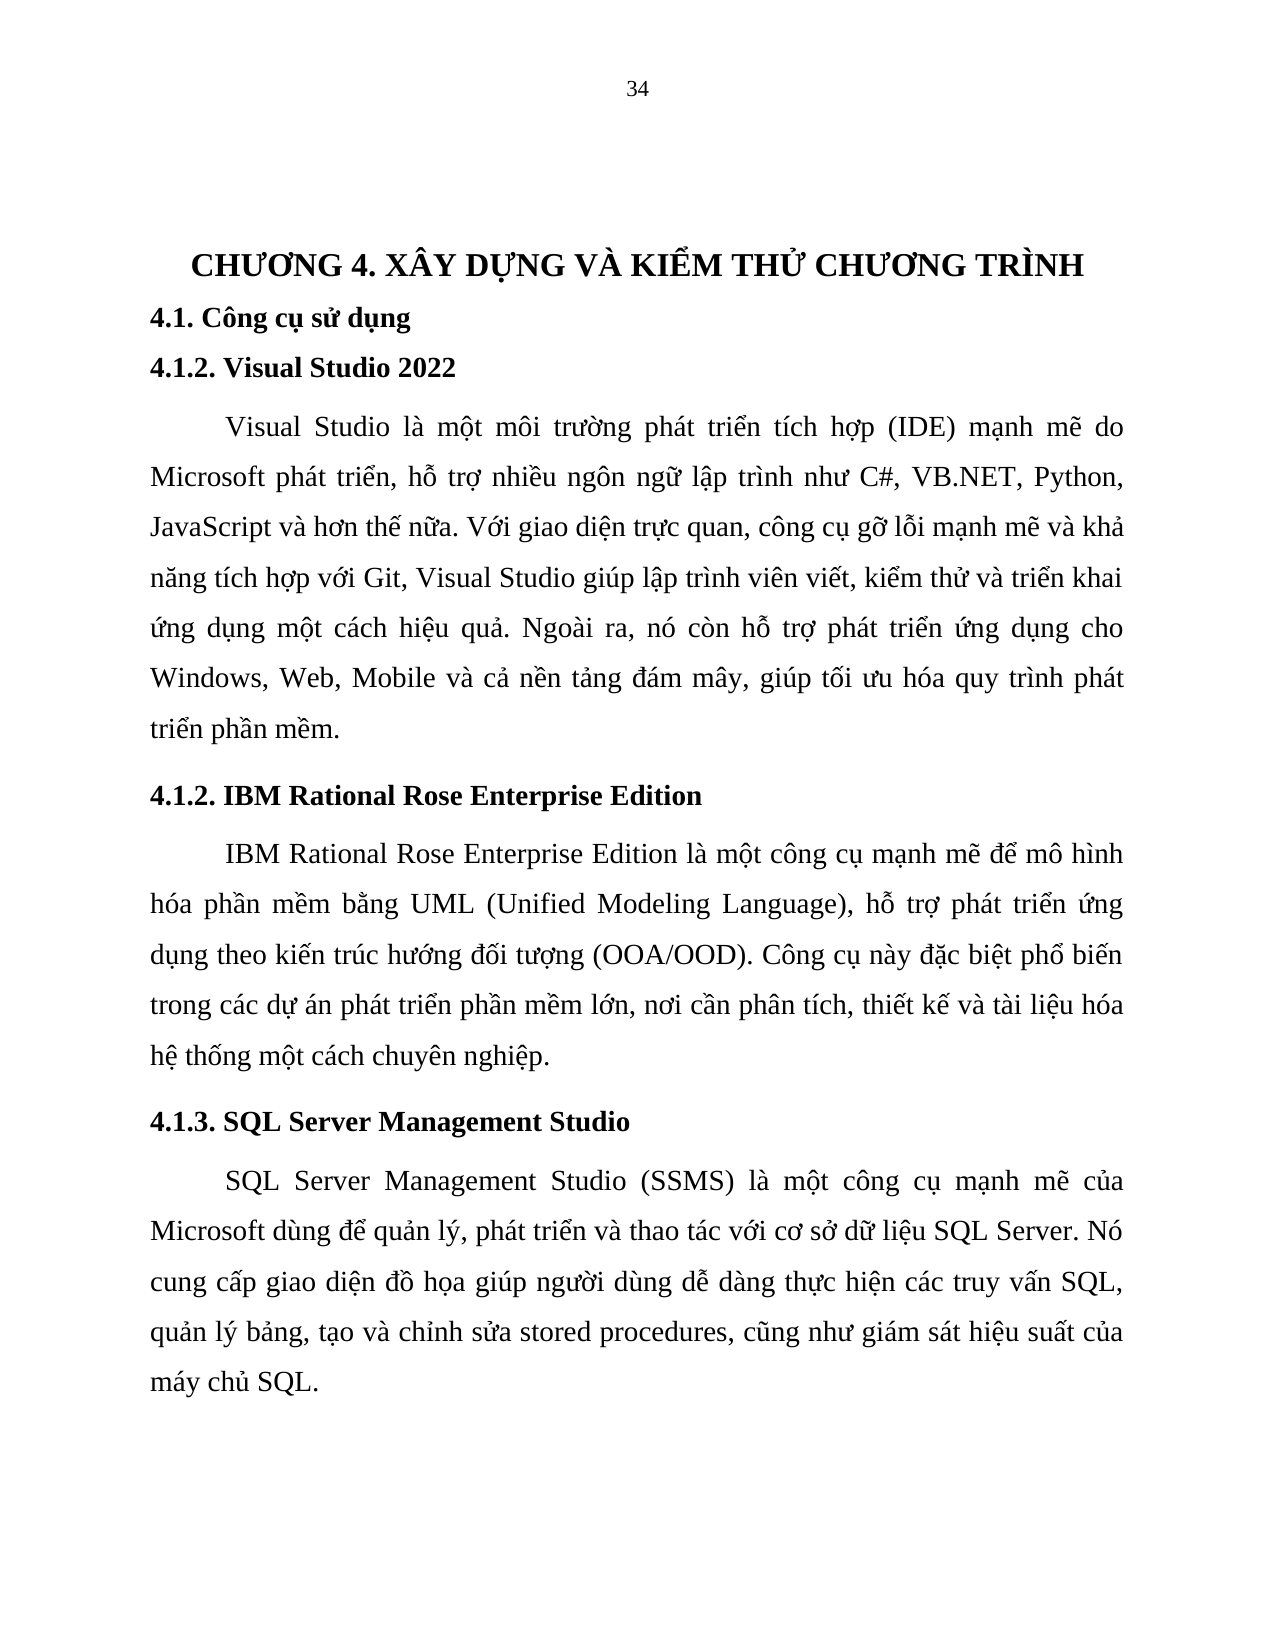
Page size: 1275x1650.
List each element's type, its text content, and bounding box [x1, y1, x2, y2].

subtitle 4.1.3. SQL Server Management Studio [150, 1104, 1125, 1138]
text SQL Server Management Studio (SSMS) là một công cụ mạnh mẽ của Microsoft dùng để quản lý, phát triển và thao tác với cơ sở dữ liệu SQL Server. Nó cung cấp giao diện đồ họa giúp người dùng dễ dàng thực hiện các truy vấn SQL, quản lý bảng, tạo và chỉnh sửa stored procedures, cũng như giám sát hiệu suất của máy chủ SQL. [150, 1163, 1125, 1398]
subtitle 4.1. Công cụ sử dụng [150, 300, 1125, 333]
subtitle 4.1.2. Visual Studio 2022 [150, 350, 1125, 384]
subtitle CHƯƠNG 4. XÂY DỰNG VÀ KIỂM THỬ CHƯƠNG TRÌNH [150, 245, 1125, 283]
subtitle 4.1.2. IBM Rational Rose Enterprise Edition [150, 778, 1125, 811]
text Visual Studio là một môi trường phát triển tích hợp (IDE) mạnh mẽ do Microsoft phát triển, hỗ trợ nhiều ngôn ngữ lập trình như C#, VB.NET, Python, JavaScript và hơn thế nữa. Với giao diện trực quan, công cụ gỡ lỗi mạnh mẽ và khả năng tích hợp với Git, Visual Studio giúp lập trình viên viết, kiểm thử và triển khai ứng dụng một cách hiệu quả. Ngoài ra, nó còn hỗ trợ phát triển ứng dụng cho Windows, Web, Mobile và cả nền tảng đám mây, giúp tối ưu hóa quy trình phát triển phần mềm. [150, 409, 1125, 744]
text IBM Rational Rose Enterprise Edition là một công cụ mạnh mẽ để mô hình hóa phần mềm bằng UML (Unified Modeling Language), hỗ trợ phát triển ứng dụng theo kiến trúc hướng đối tượng (OOA/OOD). Công cụ này đặc biệt phổ biến trong các dự án phát triển phần mềm lớn, nơi cần phân tích, thiết kế và tài liệu hóa hệ thống một cách chuyên nghiệp. [150, 836, 1125, 1071]
